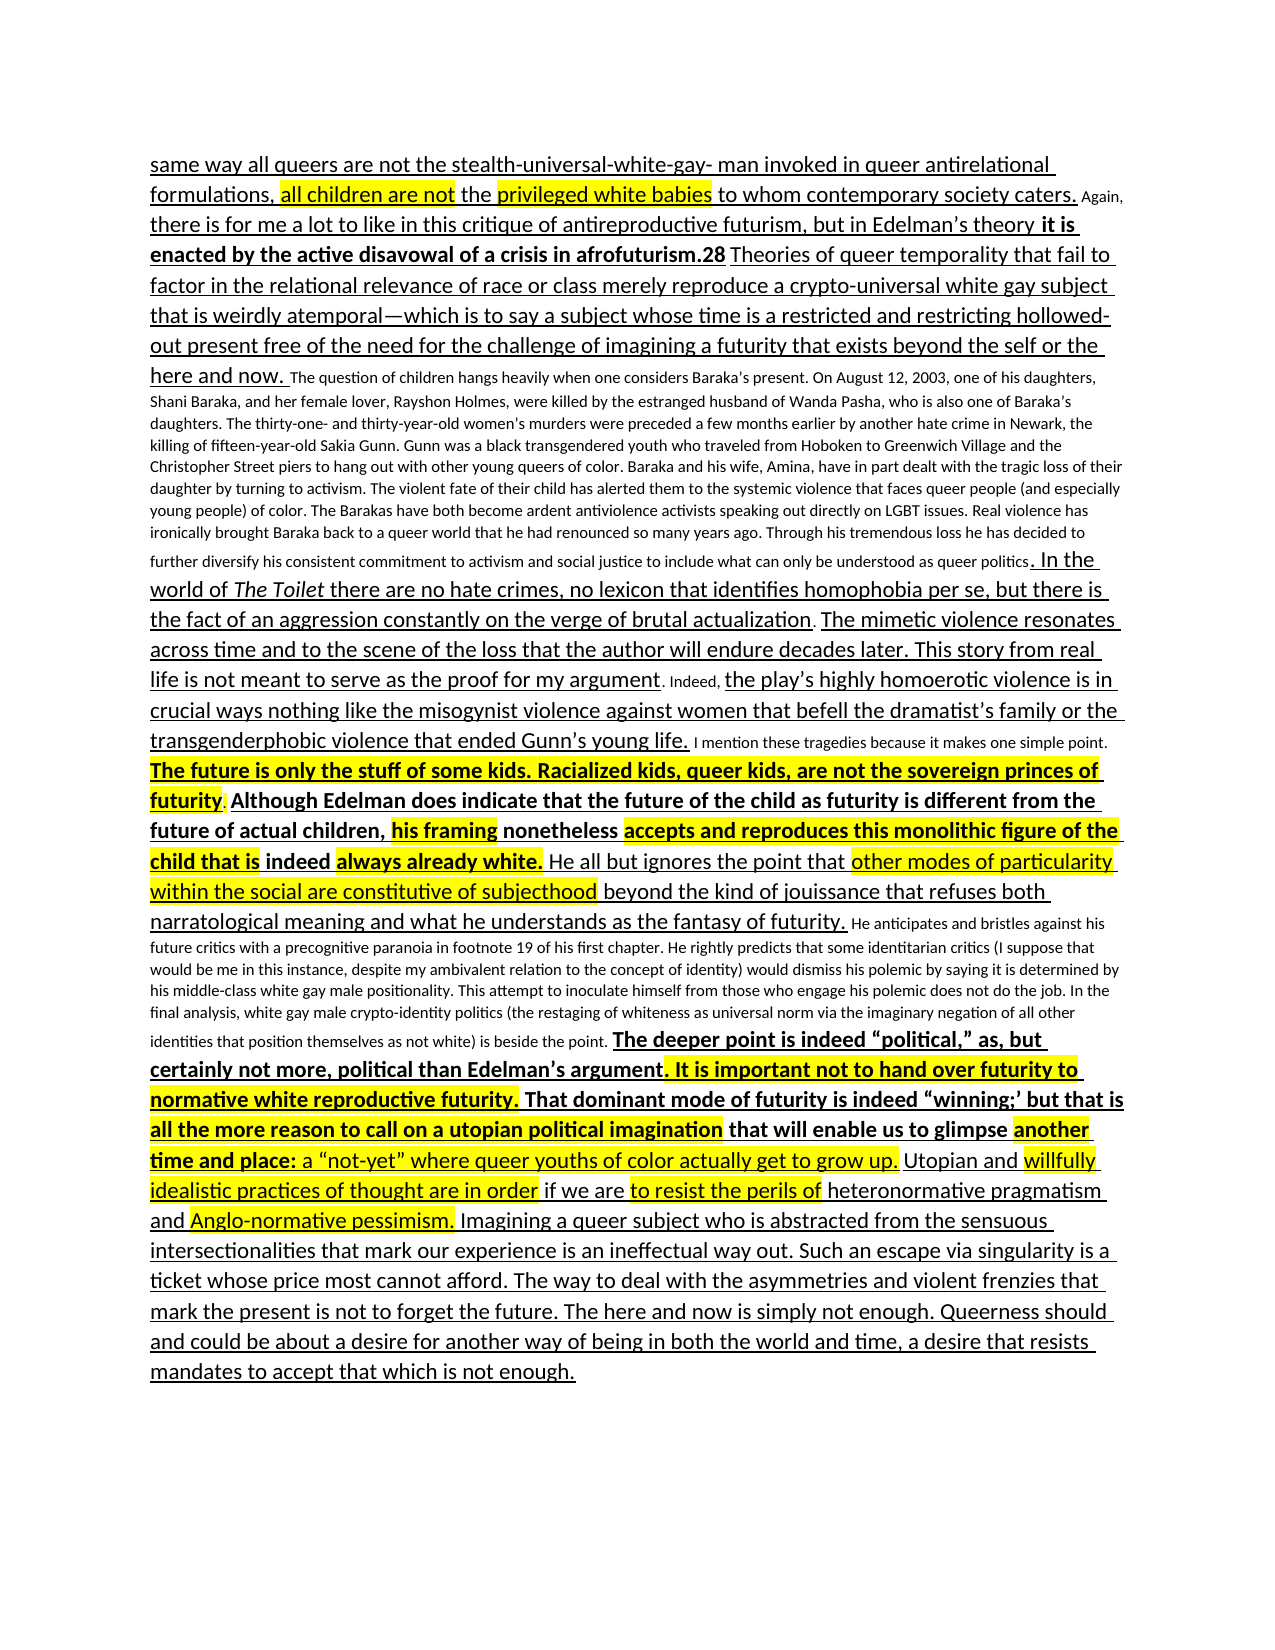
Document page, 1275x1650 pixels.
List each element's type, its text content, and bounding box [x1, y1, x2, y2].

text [150, 150, 1125, 720]
